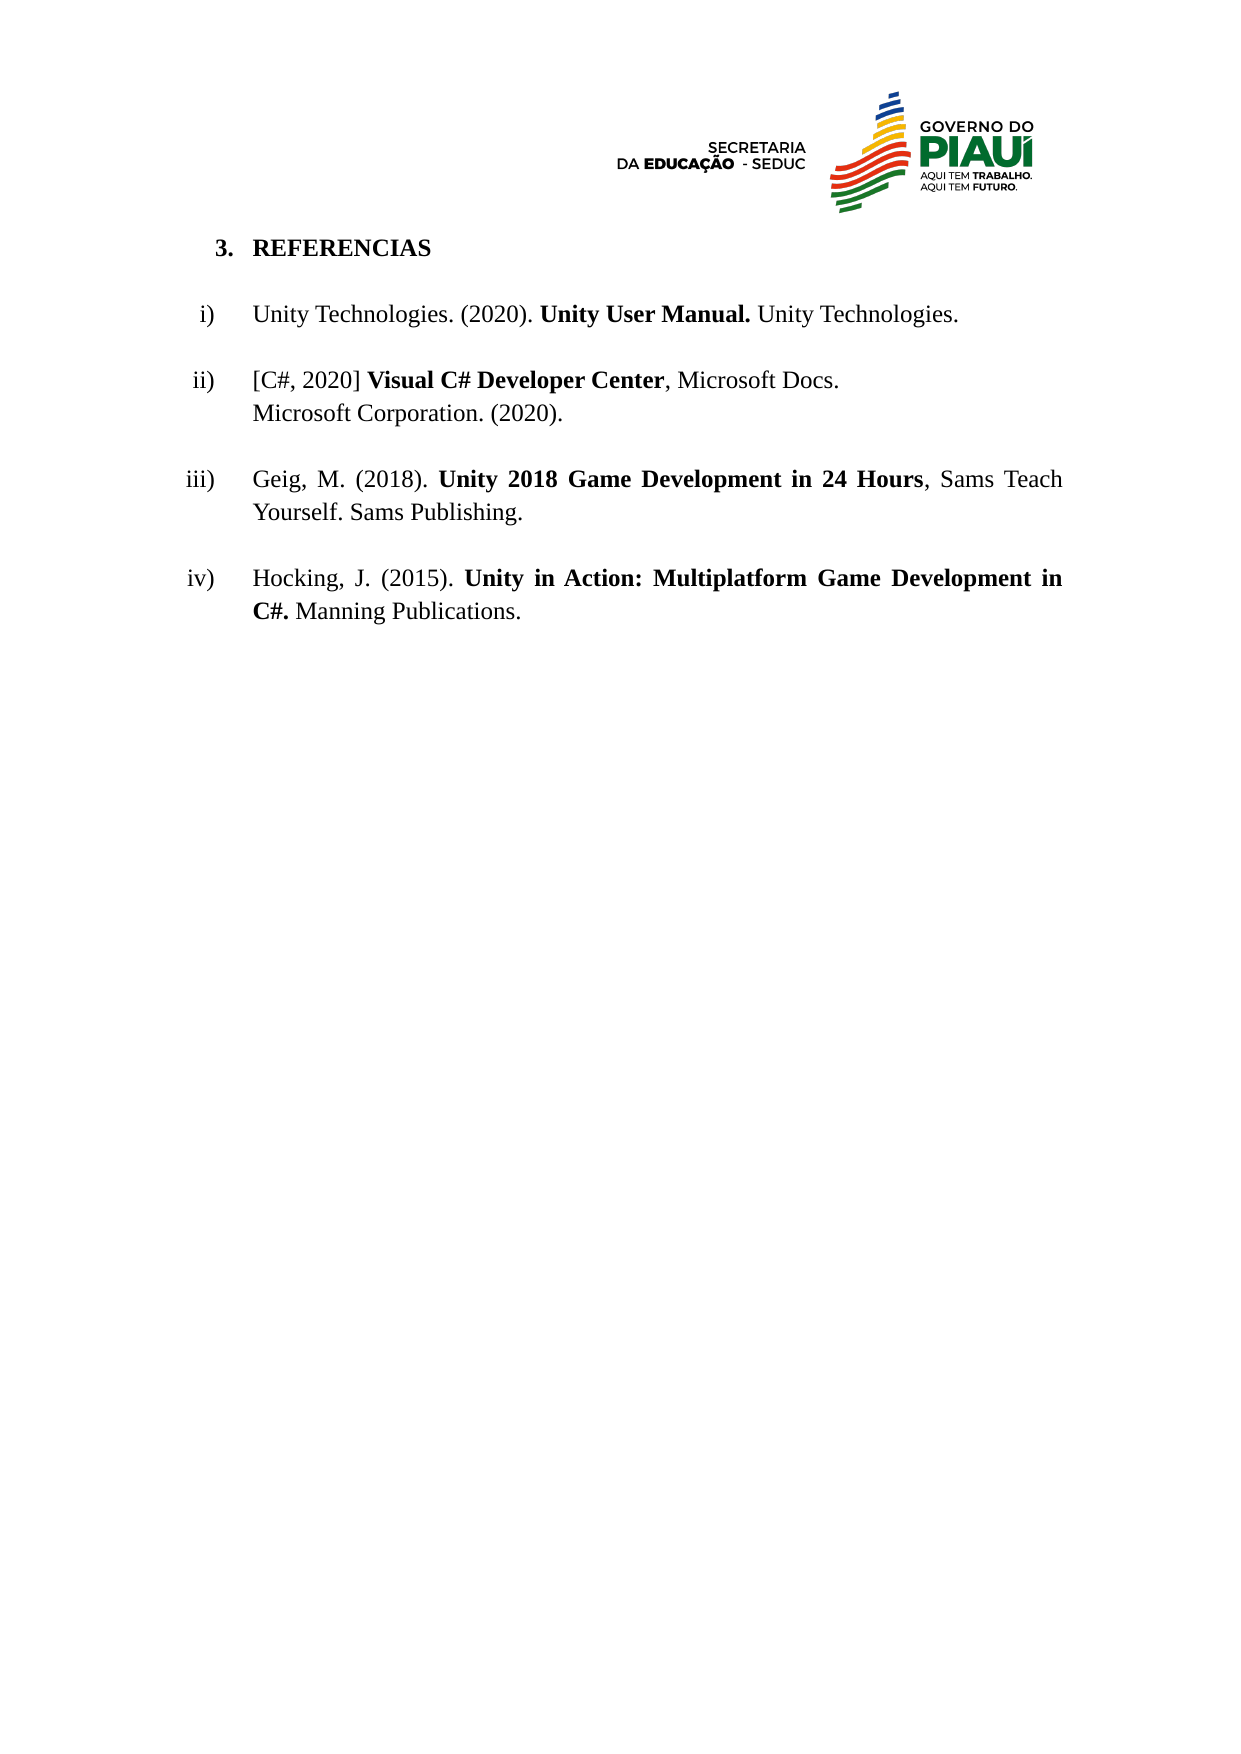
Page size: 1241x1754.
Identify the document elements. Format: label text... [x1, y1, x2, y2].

picture [587, 73, 1064, 234]
list Hocking, J. (2015). Unity in Action: Multiplatform Game Development in C#. Manning Publications. [215, 563, 1063, 625]
list Microsoft Corporation. (2020). [252, 398, 1063, 427]
list Unity Technologies. (2020). Unity User Manual. Unity Technologies. [215, 299, 1063, 328]
list [C#, 2020] Visual C# Developer Center, Microsoft Docs. [215, 365, 1063, 394]
subtitle Referencias [215, 233, 1063, 262]
list Geig, M. (2018). Unity 2018 Game Development in 24 Hours, Sams Teach Yourself. Sams Publishing. [215, 464, 1063, 526]
